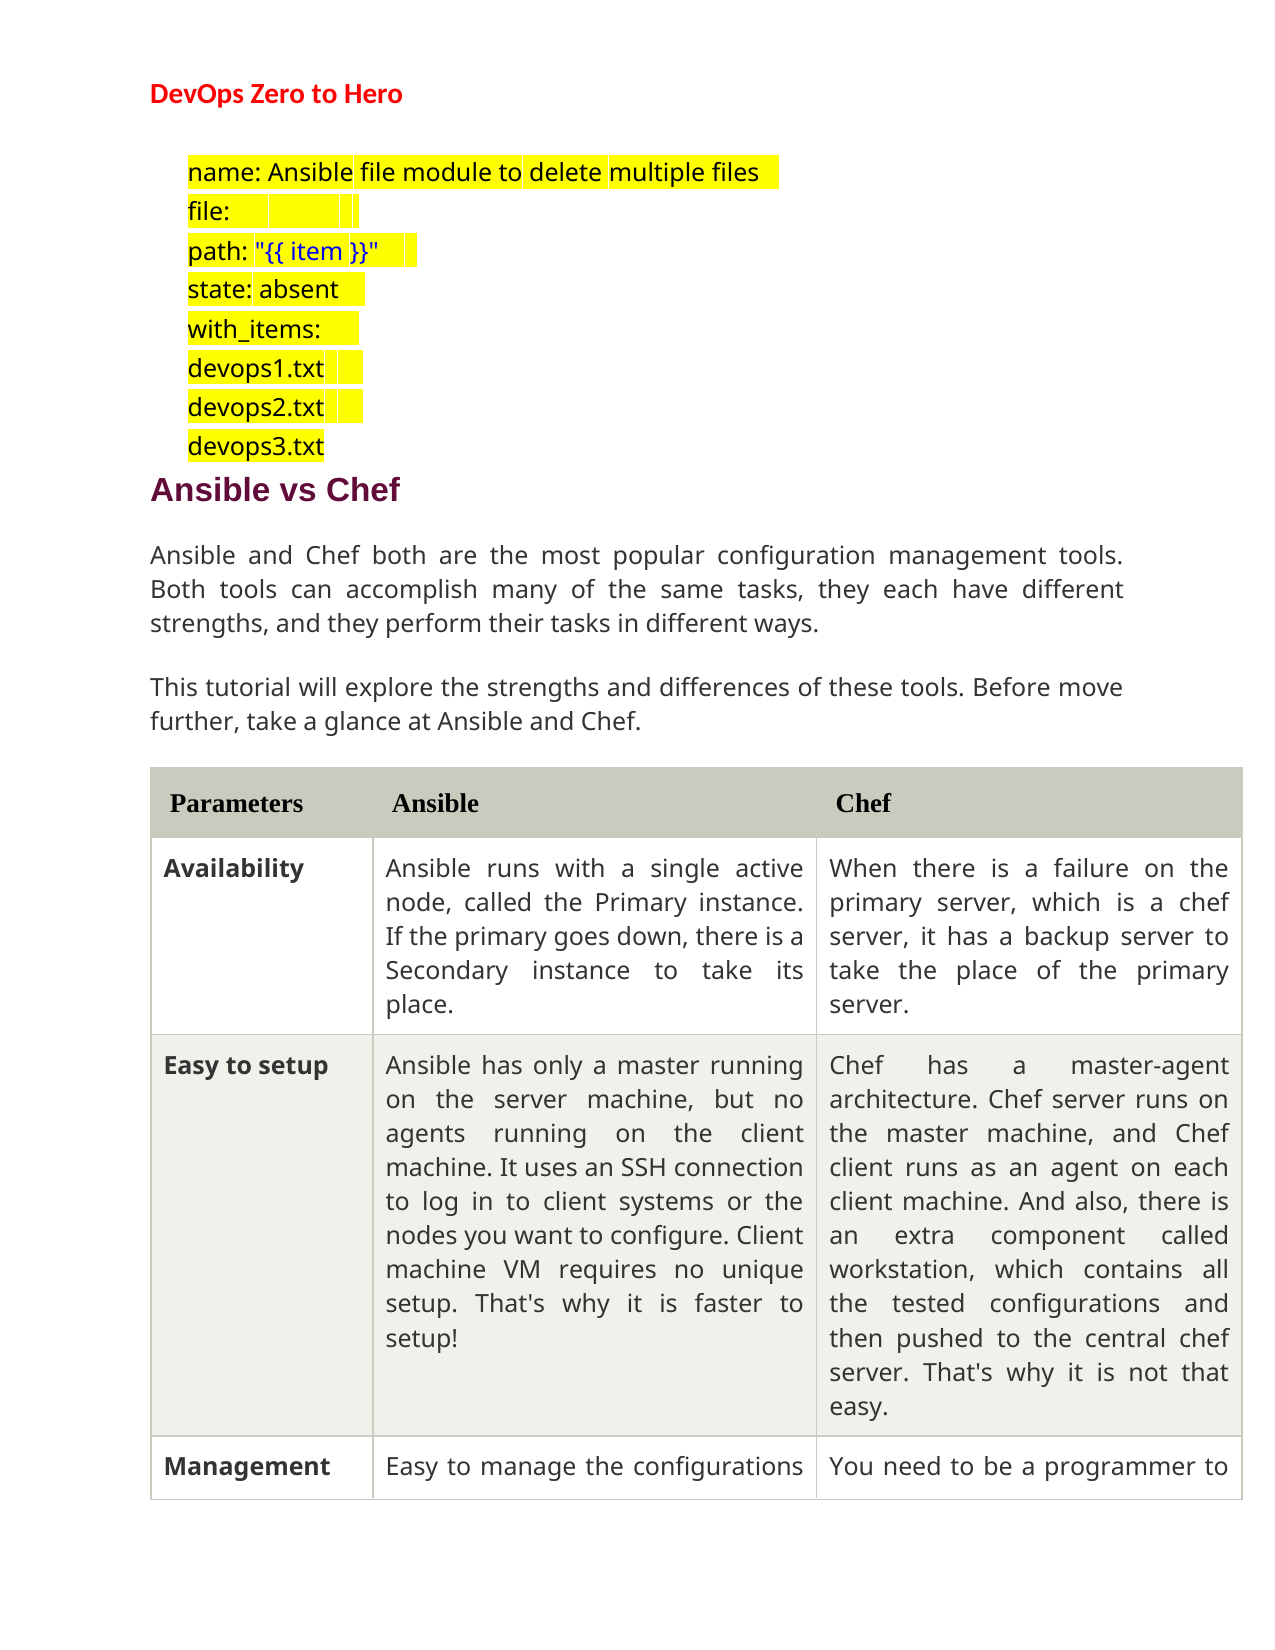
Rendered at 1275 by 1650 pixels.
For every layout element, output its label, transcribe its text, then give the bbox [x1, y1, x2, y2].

text devops1.txt [187, 345, 1125, 384]
text devops2.txt [187, 384, 1125, 423]
table_cell Availability [152, 838, 372, 1034]
text Ansible and Chef both are the most popular configuration management tools. Both tools can accomplish many of the same tasks, they each have different strengths, and they perform their tasks in different ways. [150, 538, 1125, 640]
text state: absent [187, 267, 1125, 306]
table_header Parameters [152, 768, 373, 837]
table_header Ansible [373, 768, 817, 837]
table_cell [374, 1437, 816, 1498]
table_header Chef [817, 768, 1241, 837]
subtitle Ansible vs Chef [150, 470, 1125, 509]
table_cell Chef has a master-agent architecture. Chef server runs on the master machine, and Chef client runs as an agent on each client machine. And also, there is an extra component called workstation, which contains all the tested configurations and then pushed to the central chef server. That's why it is not that easy. [817, 1035, 1241, 1435]
text file: [187, 189, 1125, 228]
text path: "{{ item }}" [187, 228, 1125, 267]
table_cell Ansible runs with a single active node, called the Primary instance. If the primary goes down, there is a Secondary instance to take its place. [374, 838, 816, 1034]
table_cell Management [152, 1437, 372, 1498]
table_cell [817, 1437, 1241, 1498]
table_cell Easy to setup [152, 1035, 372, 1435]
text name: Ansible file module to delete multiple files [187, 150, 1125, 189]
text devops3.txt [187, 423, 1125, 462]
text This tutorial will explore the strengths and differences of these tools. Before move further, take a glance at Ansible and Chef. [150, 669, 1125, 737]
text with_items: [187, 306, 1125, 345]
table_cell When there is a failure on the primary server, which is a chef server, it has a backup server to take the place of the primary server. [817, 838, 1241, 1034]
table_cell Ansible has only a master running on the server machine, but no agents running on the client machine. It uses an SSH connection to log in to client systems or the nodes you want to configure. Client machine VM requires no unique setup. That's why it is faster to setup! [374, 1035, 816, 1435]
